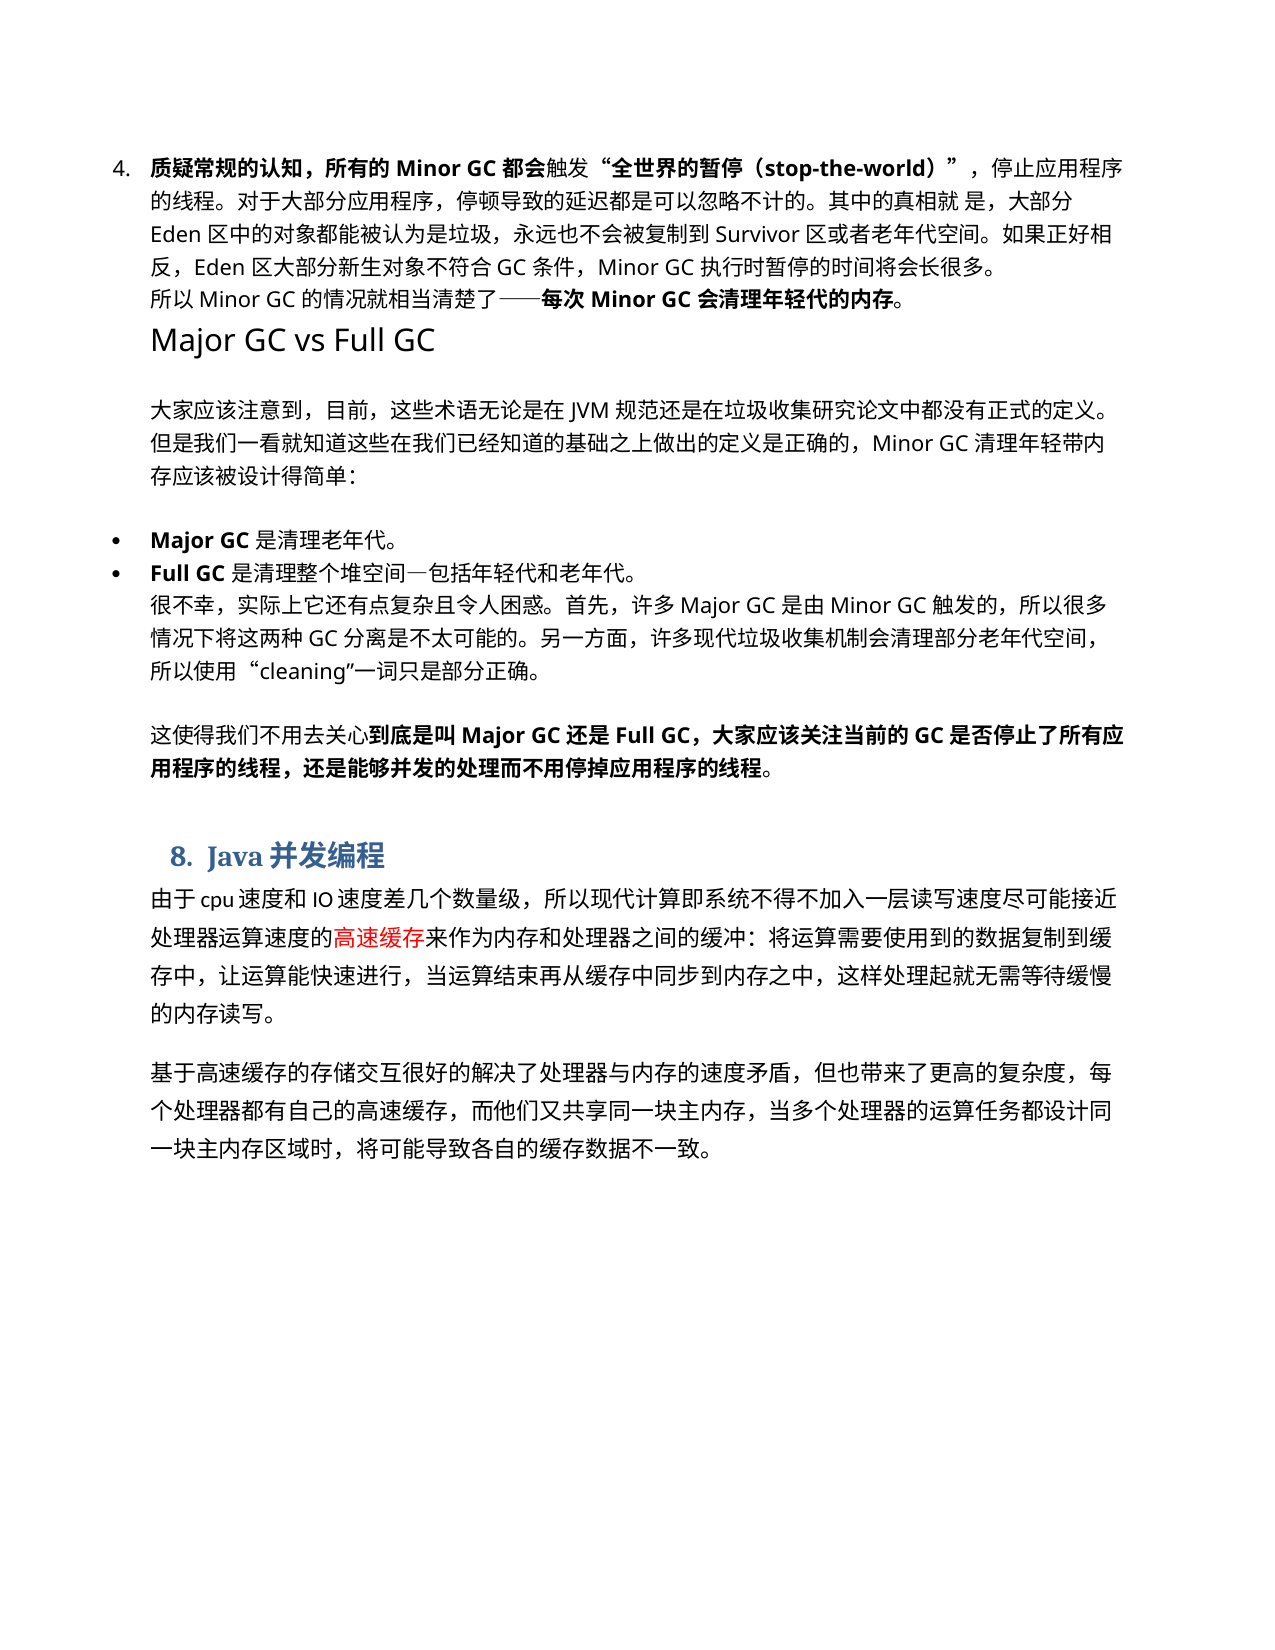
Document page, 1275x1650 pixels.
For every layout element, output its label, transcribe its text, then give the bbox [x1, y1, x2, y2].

text 基于高速缓存的存储交互很好的解决了处理器与内存的速度矛盾，但也带来了更高的复杂度，每个处理器都有自己的高速缓存，而他们又共享同一块主内存，当多个处理器的运算任务都设计同一块主内存区域时，将可能导致各自的缓存数据不一致。 [150, 1055, 1125, 1164]
list Major GC 是清理老年代。 [112, 522, 1125, 555]
list Full GC 是清理整个堆空间—包括年轻代和老年代。 [112, 555, 1125, 587]
subtitle Java并发编程 [170, 833, 1125, 875]
text 很不幸，实际上它还有点复杂且令人困惑。首先，许多 Major GC 是由 Minor GC 触发的，所以很多情况下将这两种 GC 分离是不太可能的。另一方面，许多现代垃圾收集机制会清理部分老年代空间，所以使用“cleaning”一词只是部分正确。 [150, 587, 1125, 686]
text 这使得我们不用去关心到底是叫 Major GC 还是 Full GC，大家应该关注当前的 GC 是否停止了所有应用程序的线程，还是能够并发的处理而不用停掉应用程序的线程。 [150, 717, 1125, 783]
text 所以 Minor GC 的情况就相当清楚了——每次 Minor GC 会清理年轻代的内存。 [150, 281, 1125, 314]
list 质疑常规的认知，所有的 Minor GC 都会触发“全世界的暂停（stop-the-world）”，停止应用程序的线程。对于大部分应用程序，停顿导致的延迟都是可以忽略不计的。其中的真相就 是，大部分 Eden 区中的对象都能被认为是垃圾，永远也不会被复制到 Survivor 区或者老年代空间。如果正好相反，Eden 区大部分新生对象不符合 GC 条件，Minor GC 执行时暂停的时间将会长很多。 [112, 150, 1125, 281]
text 由于cpu速度和IO速度差几个数量级，所以现代计算即系统不得不加入一层读写速度尽可能接近处理器运算速度的高速缓存来作为内存和处理器之间的缓冲：将运算需要使用到的数据复制到缓存中，让运算能快速进行，当运算结束再从缓存中同步到内存之中，这样处理起就无需等待缓慢的内存读写。 [150, 881, 1125, 1029]
subtitle Major GC vs Full GC [150, 314, 1125, 361]
text 大家应该注意到，目前，这些术语无论是在 JVM 规范还是在垃圾收集研究论文中都没有正式的定义。但是我们一看就知道这些在我们已经知道的基础之上做出的定义是正确的，Minor GC 清理年轻带内存应该被设计得简单： [150, 392, 1125, 491]
